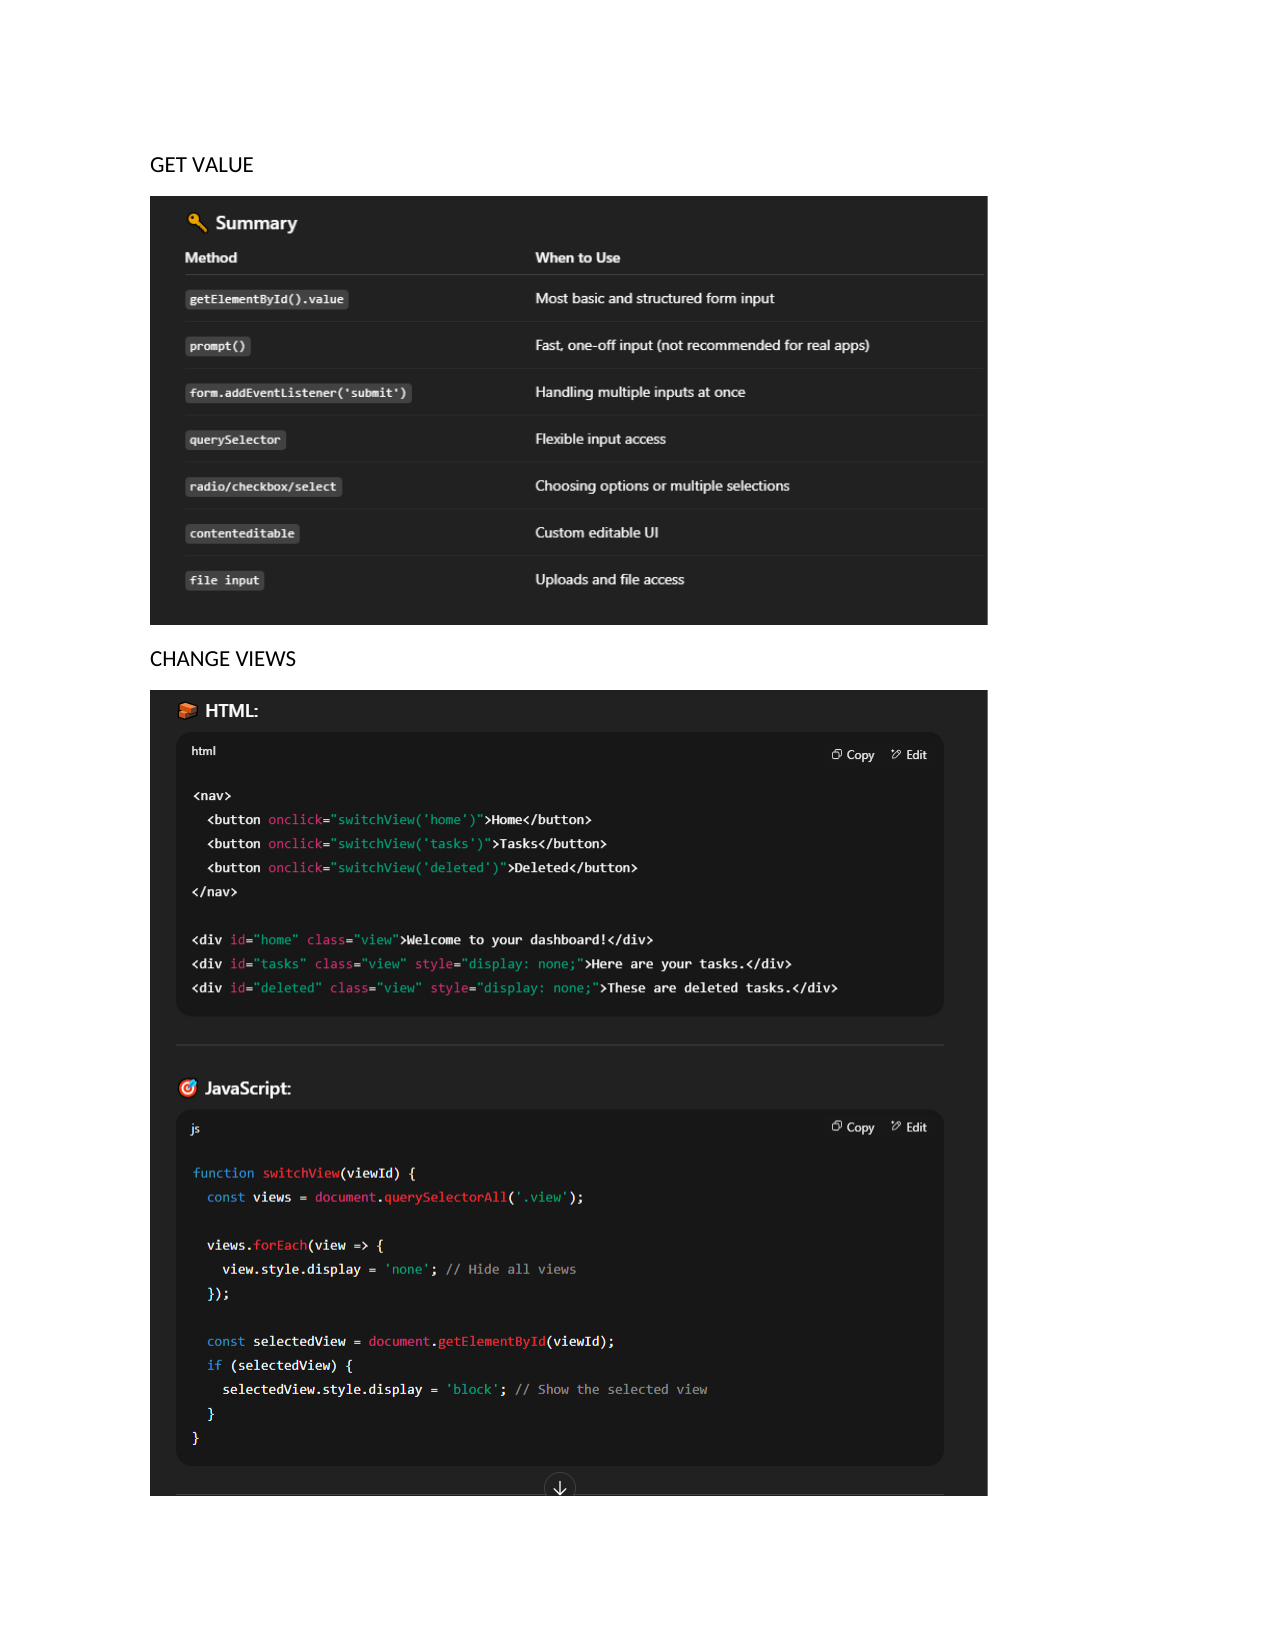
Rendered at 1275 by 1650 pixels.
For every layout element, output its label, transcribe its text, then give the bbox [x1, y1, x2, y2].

text GET VALUE [150, 150, 1125, 178]
picture [150, 690, 988, 1496]
picture [150, 196, 988, 625]
text CHANGE VIEWS [150, 644, 1125, 672]
